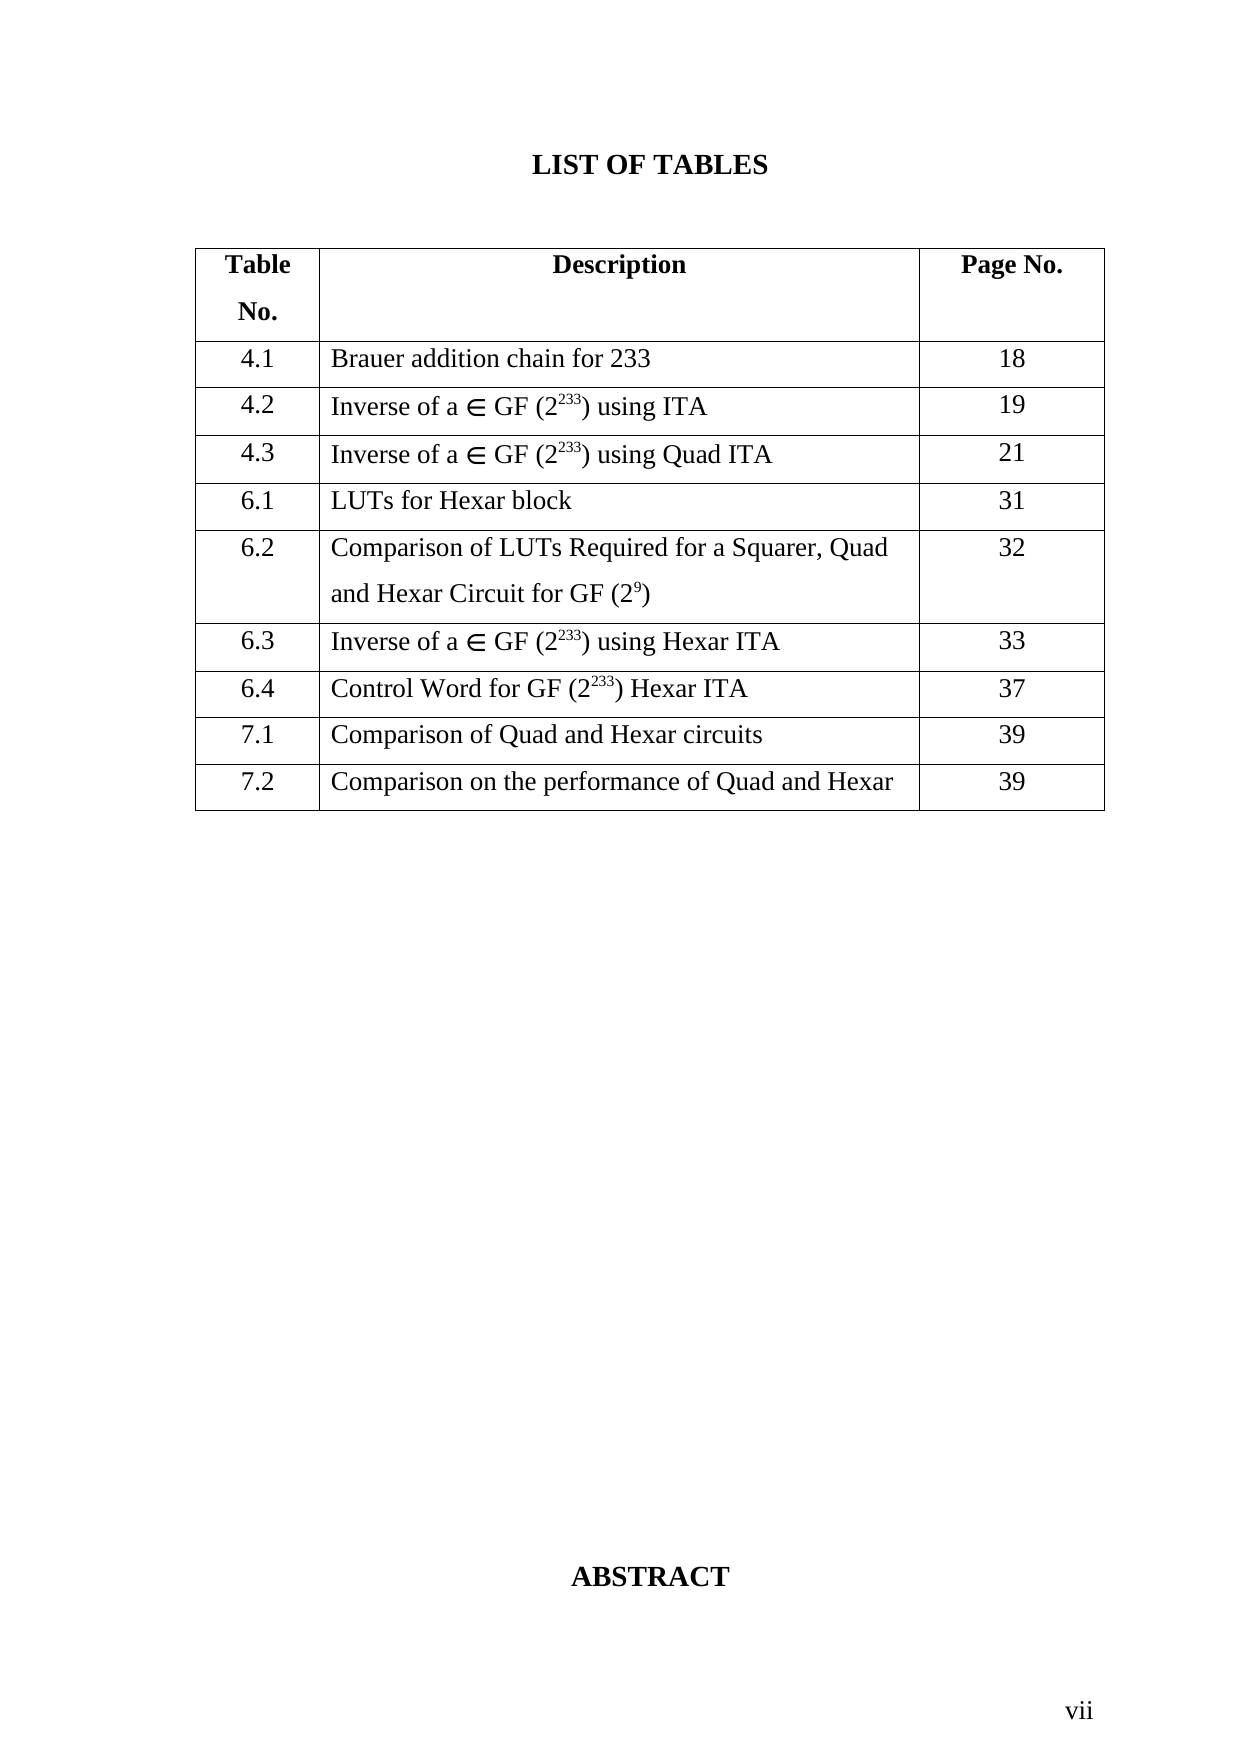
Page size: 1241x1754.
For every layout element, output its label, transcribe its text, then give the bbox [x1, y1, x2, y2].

table_cell 18 [920, 342, 1104, 387]
table_header Page No. [920, 249, 1104, 341]
table_cell Inverse of a ∈ GF (2233) using ITA [320, 388, 919, 435]
table_cell 19 [920, 388, 1104, 435]
table_cell 39 [920, 765, 1104, 810]
table_cell Brauer addition chain for 233 [320, 342, 919, 387]
table_cell Inverse of a ∈ GF (2233) using Quad ITA [320, 436, 919, 483]
table_cell 39 [920, 718, 1104, 764]
table_cell 31 [920, 484, 1104, 530]
table_cell Comparison of Quad and Hexar circuits [320, 718, 919, 764]
table_header Table No. [196, 249, 319, 341]
table_cell 6.2 [196, 531, 319, 623]
table_cell Inverse of a ∈ GF (2233) using Hexar ITA [320, 624, 919, 671]
table_cell 32 [920, 531, 1104, 623]
table_cell LUTs for Hexar block [320, 484, 919, 530]
table_cell 6.4 [196, 672, 319, 717]
table_cell 33 [920, 624, 1104, 671]
table_cell 4.2 [196, 388, 319, 435]
table_cell 6.1 [196, 484, 319, 530]
table_cell Control Word for GF (2233) Hexar ITA [320, 672, 919, 717]
table_cell 7.2 [196, 765, 319, 810]
table_cell Comparison of LUTs Required for a Squarer, Quad and Hexar Circuit for GF (29) [320, 531, 919, 623]
table_header Description [320, 249, 919, 341]
table_cell 21 [920, 436, 1104, 483]
table_cell 4.1 [196, 342, 319, 387]
table_cell Comparison on the performance of Quad and Hexar [320, 765, 919, 810]
table_cell 37 [920, 672, 1104, 717]
text LIST OF TABLES [207, 147, 1093, 181]
table_cell 4.3 [196, 436, 319, 483]
table_cell 6.3 [196, 624, 319, 671]
table_cell 7.1 [196, 718, 319, 764]
text ABSTRACT [207, 1559, 1093, 1592]
